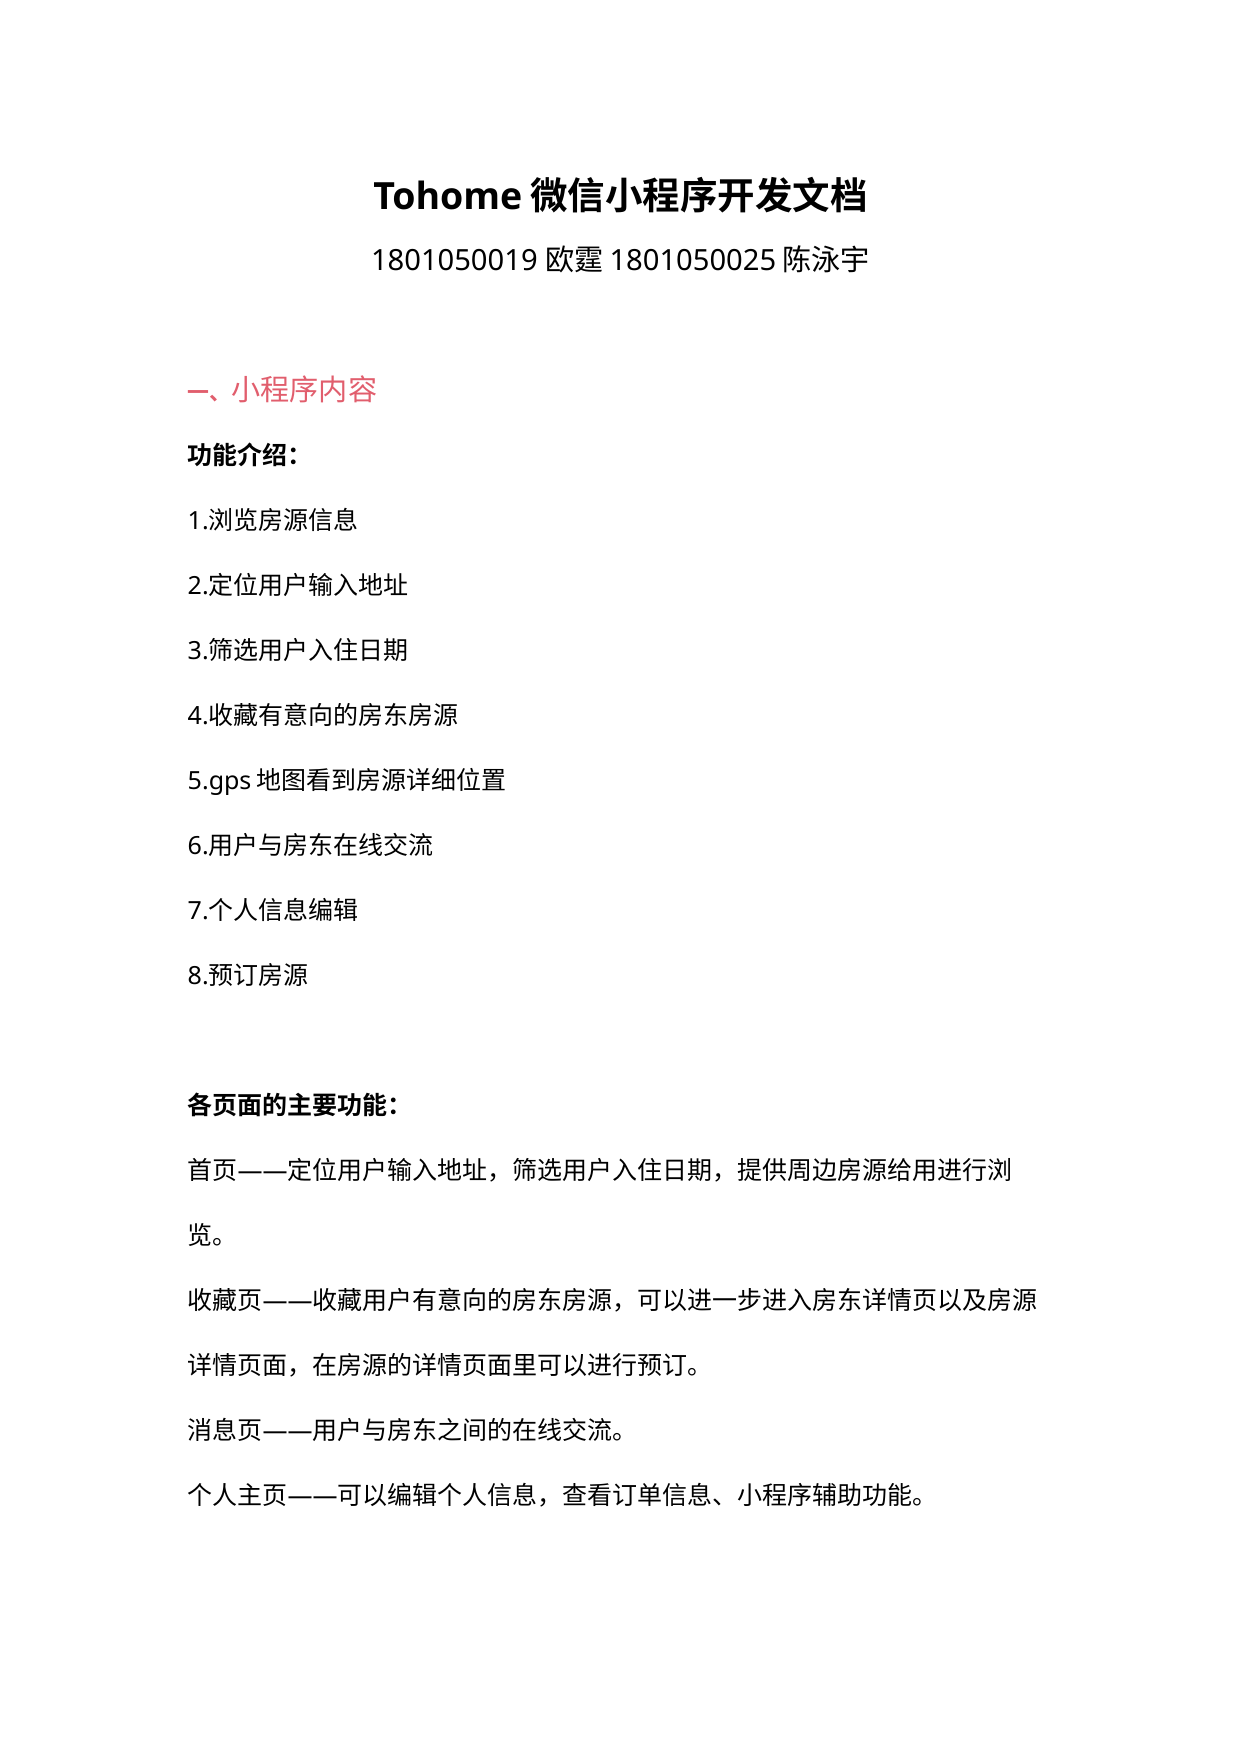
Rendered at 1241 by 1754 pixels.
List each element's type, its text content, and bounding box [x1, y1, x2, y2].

text 各页面的主要功能： [187, 1072, 1053, 1137]
text Tohome微信小程序开发文档 [187, 162, 1053, 227]
text 5.gps地图看到房源详细位置 [187, 747, 1053, 812]
text 收藏页——收藏用户有意向的房东房源，可以进一步进入房东详情页以及房源详情页面，在房源的详情页面里可以进行预订。 [187, 1267, 1053, 1397]
text 7.个人信息编辑 [187, 877, 1053, 942]
text 1801050019 欧霆1801050025陈泳宇 [187, 227, 1053, 292]
text 3.筛选用户入住日期 [187, 617, 1053, 682]
text 2.定位用户输入地址 [187, 552, 1053, 617]
text 4.收藏有意向的房东房源 [187, 682, 1053, 747]
text 消息页——用户与房东之间的在线交流。 [187, 1397, 1053, 1462]
text 8.预订房源 [187, 942, 1053, 1007]
list 小程序内容 [187, 357, 1053, 422]
text 1.浏览房源信息 [187, 487, 1053, 552]
text 首页——定位用户输入地址，筛选用户入住日期，提供周边房源给用进行浏览。 [187, 1137, 1053, 1267]
text 个人主页——可以编辑个人信息，查看订单信息、小程序辅助功能。 [187, 1462, 1053, 1527]
text 功能介绍： [187, 422, 1053, 487]
text 6.用户与房东在线交流 [187, 812, 1053, 877]
